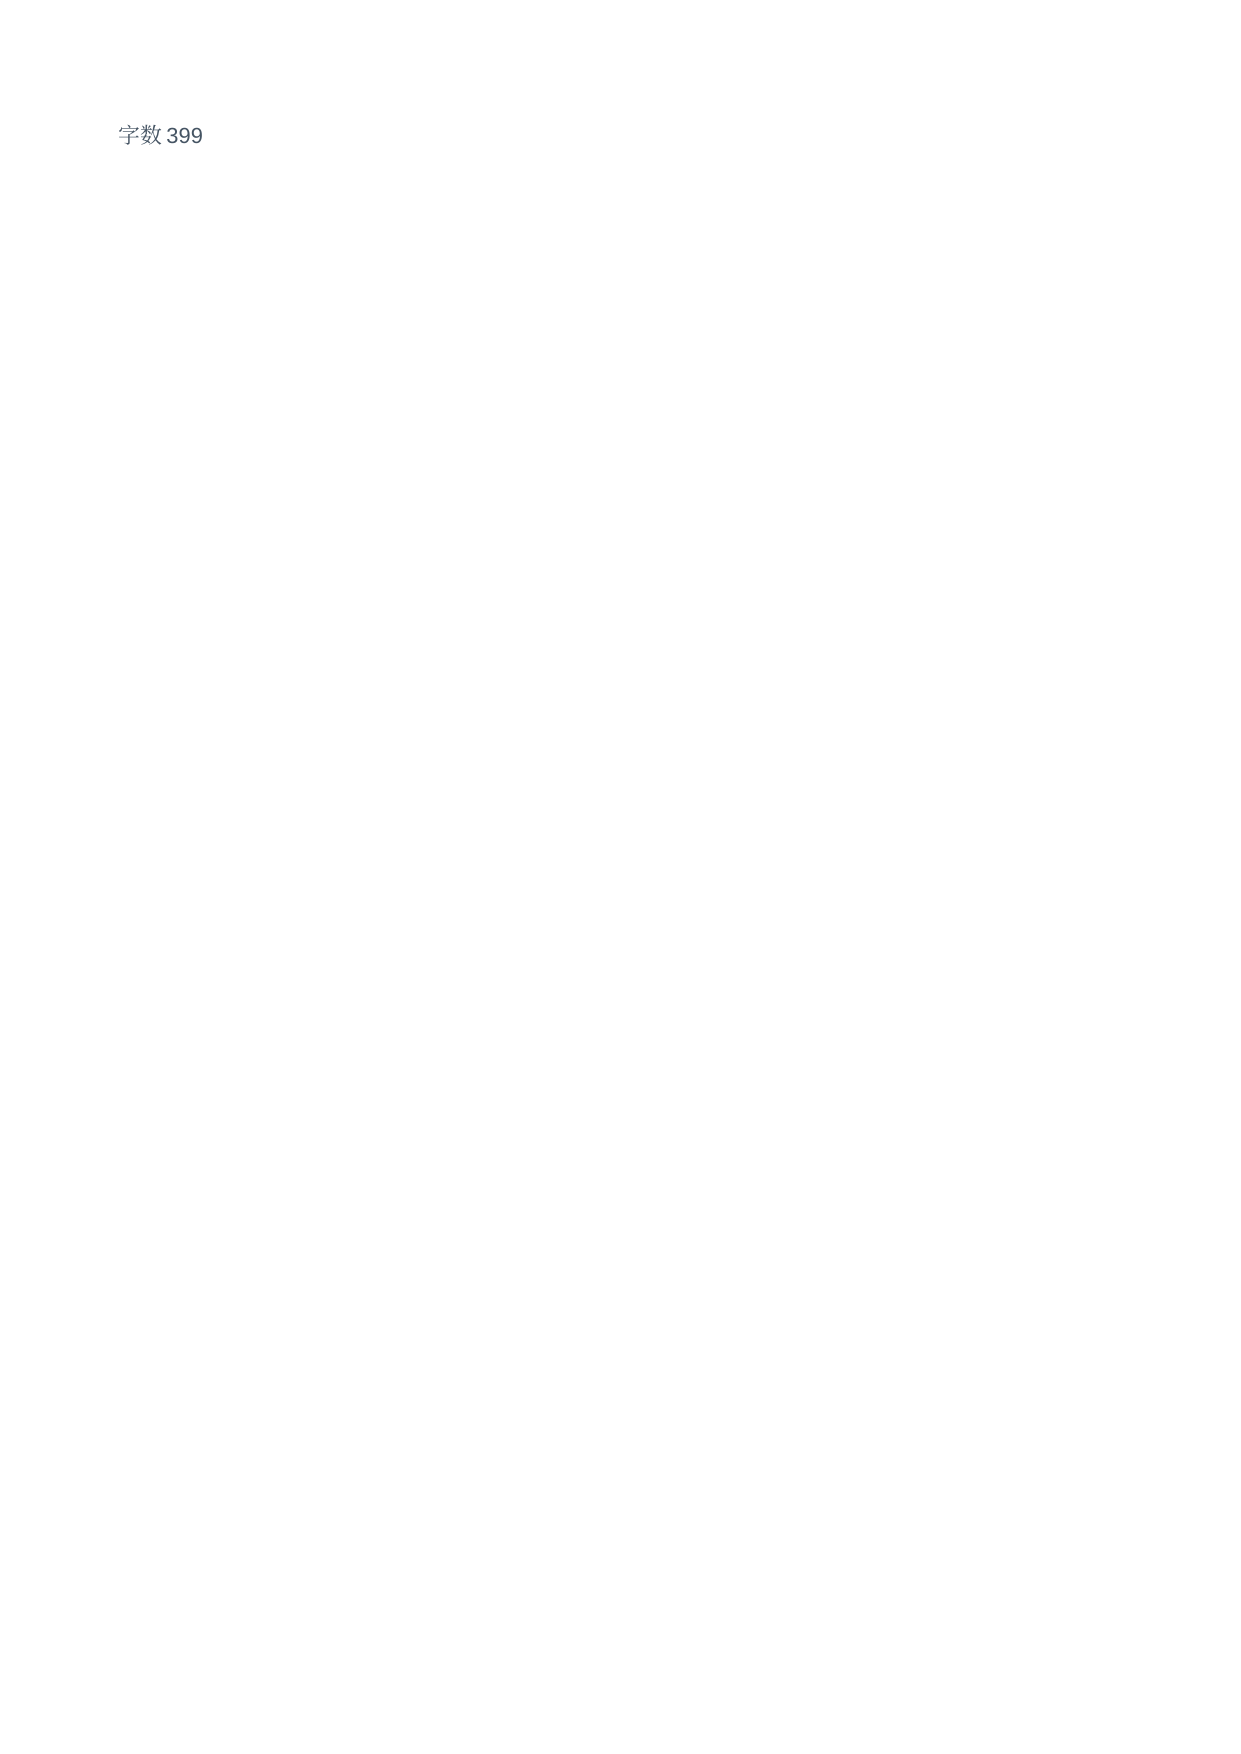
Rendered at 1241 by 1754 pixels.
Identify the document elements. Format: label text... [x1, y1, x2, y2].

text 字数399 [118, 118, 1122, 149]
